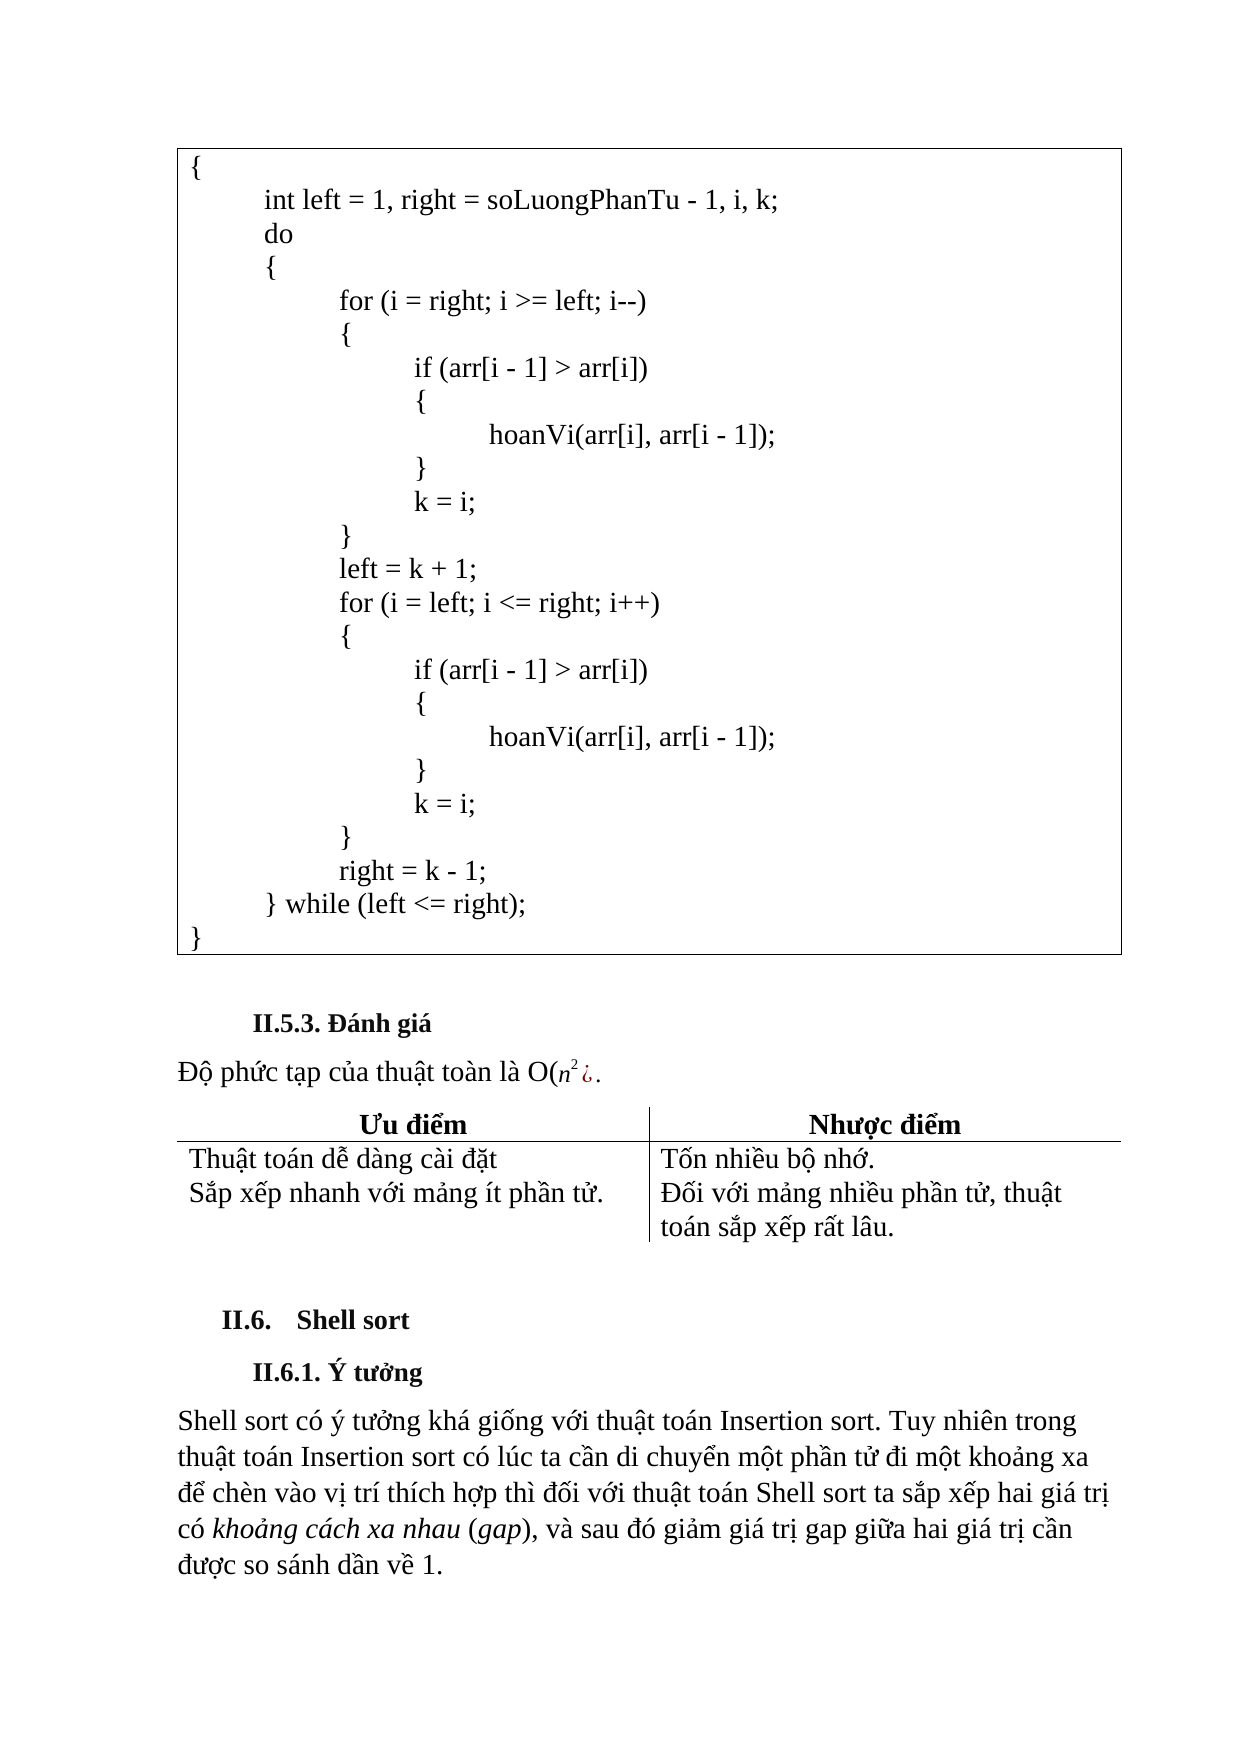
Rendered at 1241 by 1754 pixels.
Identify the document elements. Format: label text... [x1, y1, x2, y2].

table_cell Tốn nhiều bộ nhớ. Đối với mảng nhiều phần tử, thuật toán sắp xếp rất lâu. [650, 1142, 1121, 1242]
table_header Nhược điểm [650, 1107, 1121, 1141]
table_cell { int left = 1, right = soLuongPhanTu - 1, i, k; do { for (i = right; i >= left; i--) { if (arr[i - 1] > arr[i]) { hoanVi(arr[i], arr[i - 1]); } k = i; } left = k + 1; for (i = left; i <= right; i++) { if (arr[i - 1] > arr[i]) { hoanVi(arr[i], arr[i - 1]); } k = i; } right = k - 1; } while (left <= right); } [178, 149, 1121, 954]
text Shell sort có ý tưởng khá giống với thuật toán Insertion sort. Tuy nhiên trong thuật toán Insertion sort có lúc ta cần di chuyển một phần tử đi một khoảng xa để chèn vào vị trí thích hợp thì đối với thuật toán Shell sort ta sắp xếp hai giá trị có khoảng cách xa nhau (gap), và sau đó giảm giá trị gap giữa hai giá trị cần được so sánh dần về 1. [177, 1403, 1122, 1581]
table_header Ưu điểm [177, 1107, 649, 1141]
subtitle Đánh giá [252, 1008, 1122, 1039]
text Độ phức tạp của thuật toàn là O( [177, 1054, 1122, 1088]
table_cell Thuật toán dễ dàng cài đặt Sắp xếp nhanh với mảng ít phần tử. [177, 1142, 649, 1242]
subtitle Shell sort [221, 1303, 1122, 1336]
subtitle Ý tưởng [252, 1356, 1122, 1387]
